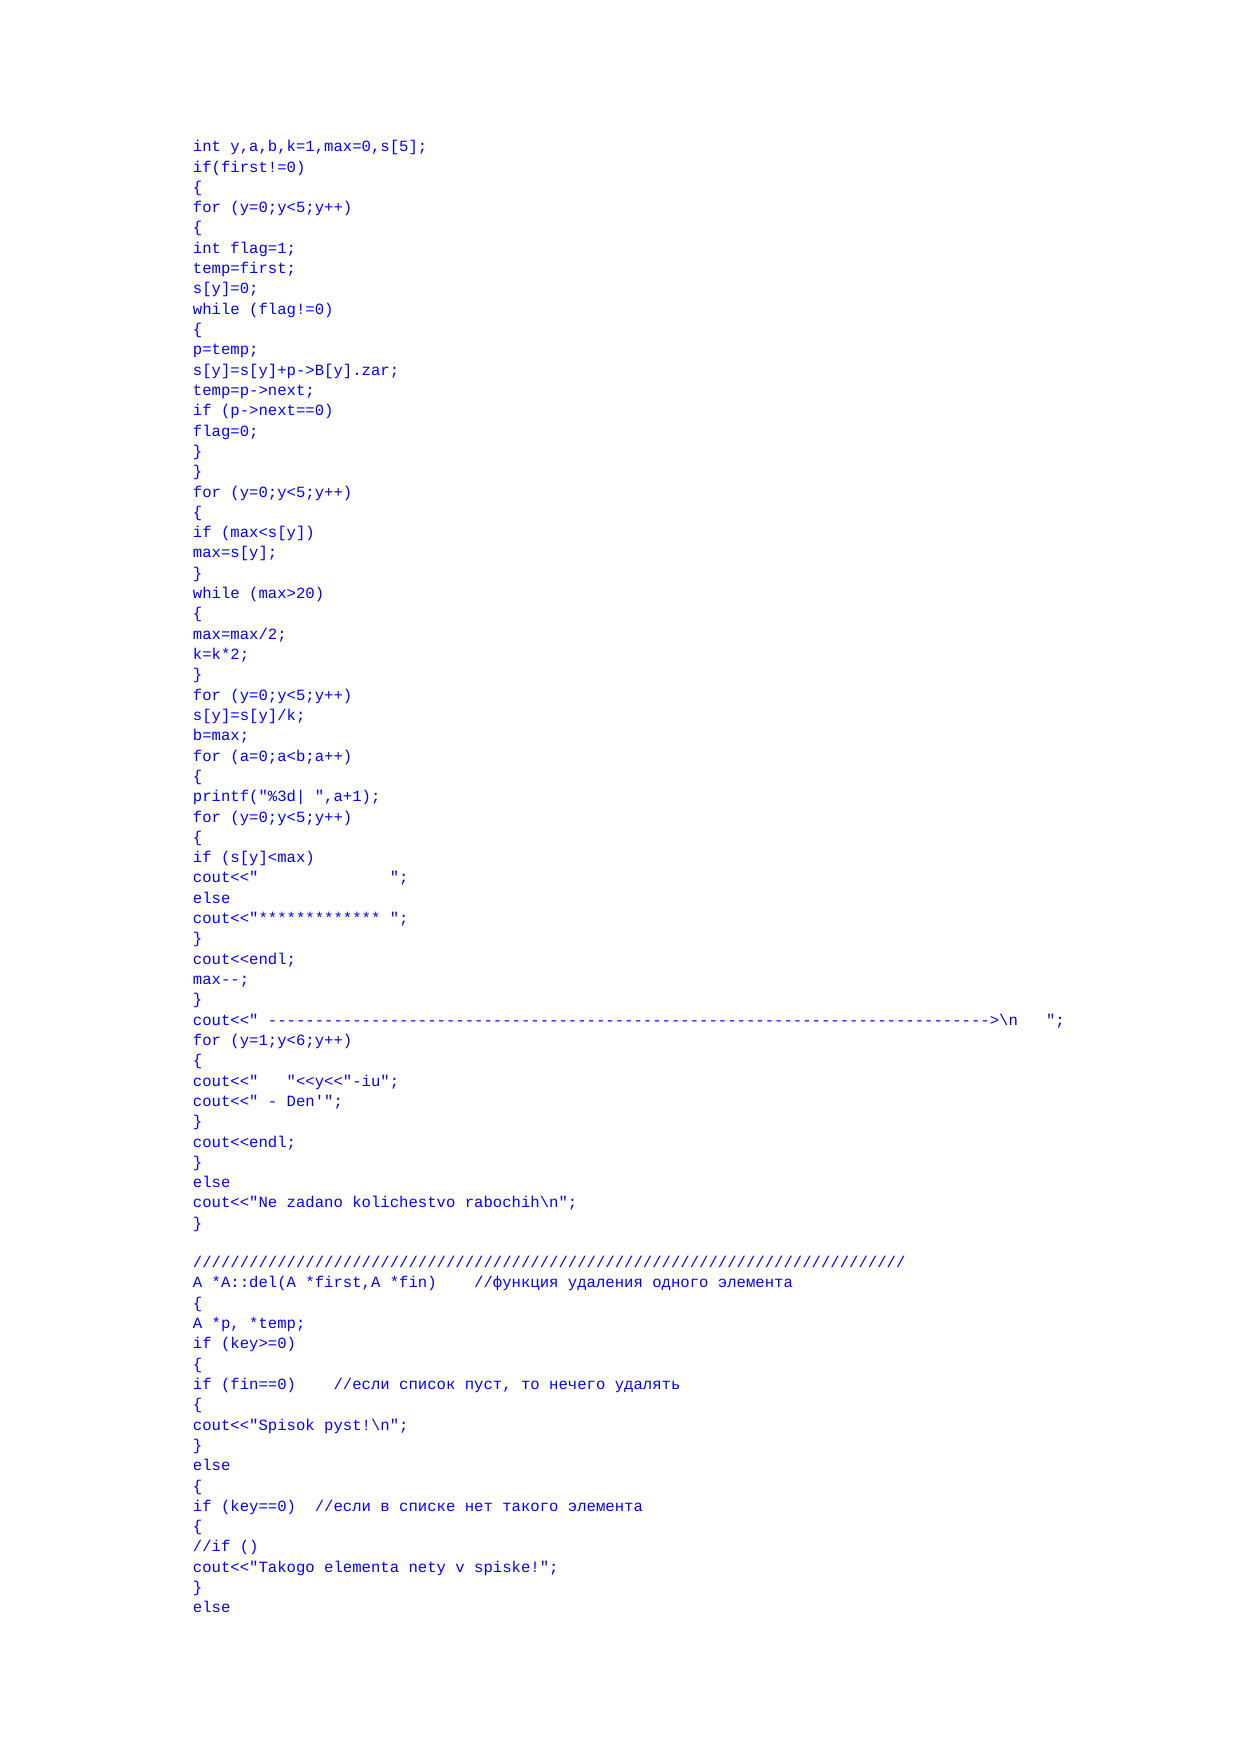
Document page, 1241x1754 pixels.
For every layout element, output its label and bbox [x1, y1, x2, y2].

table_header [166, 118, 1140, 1619]
